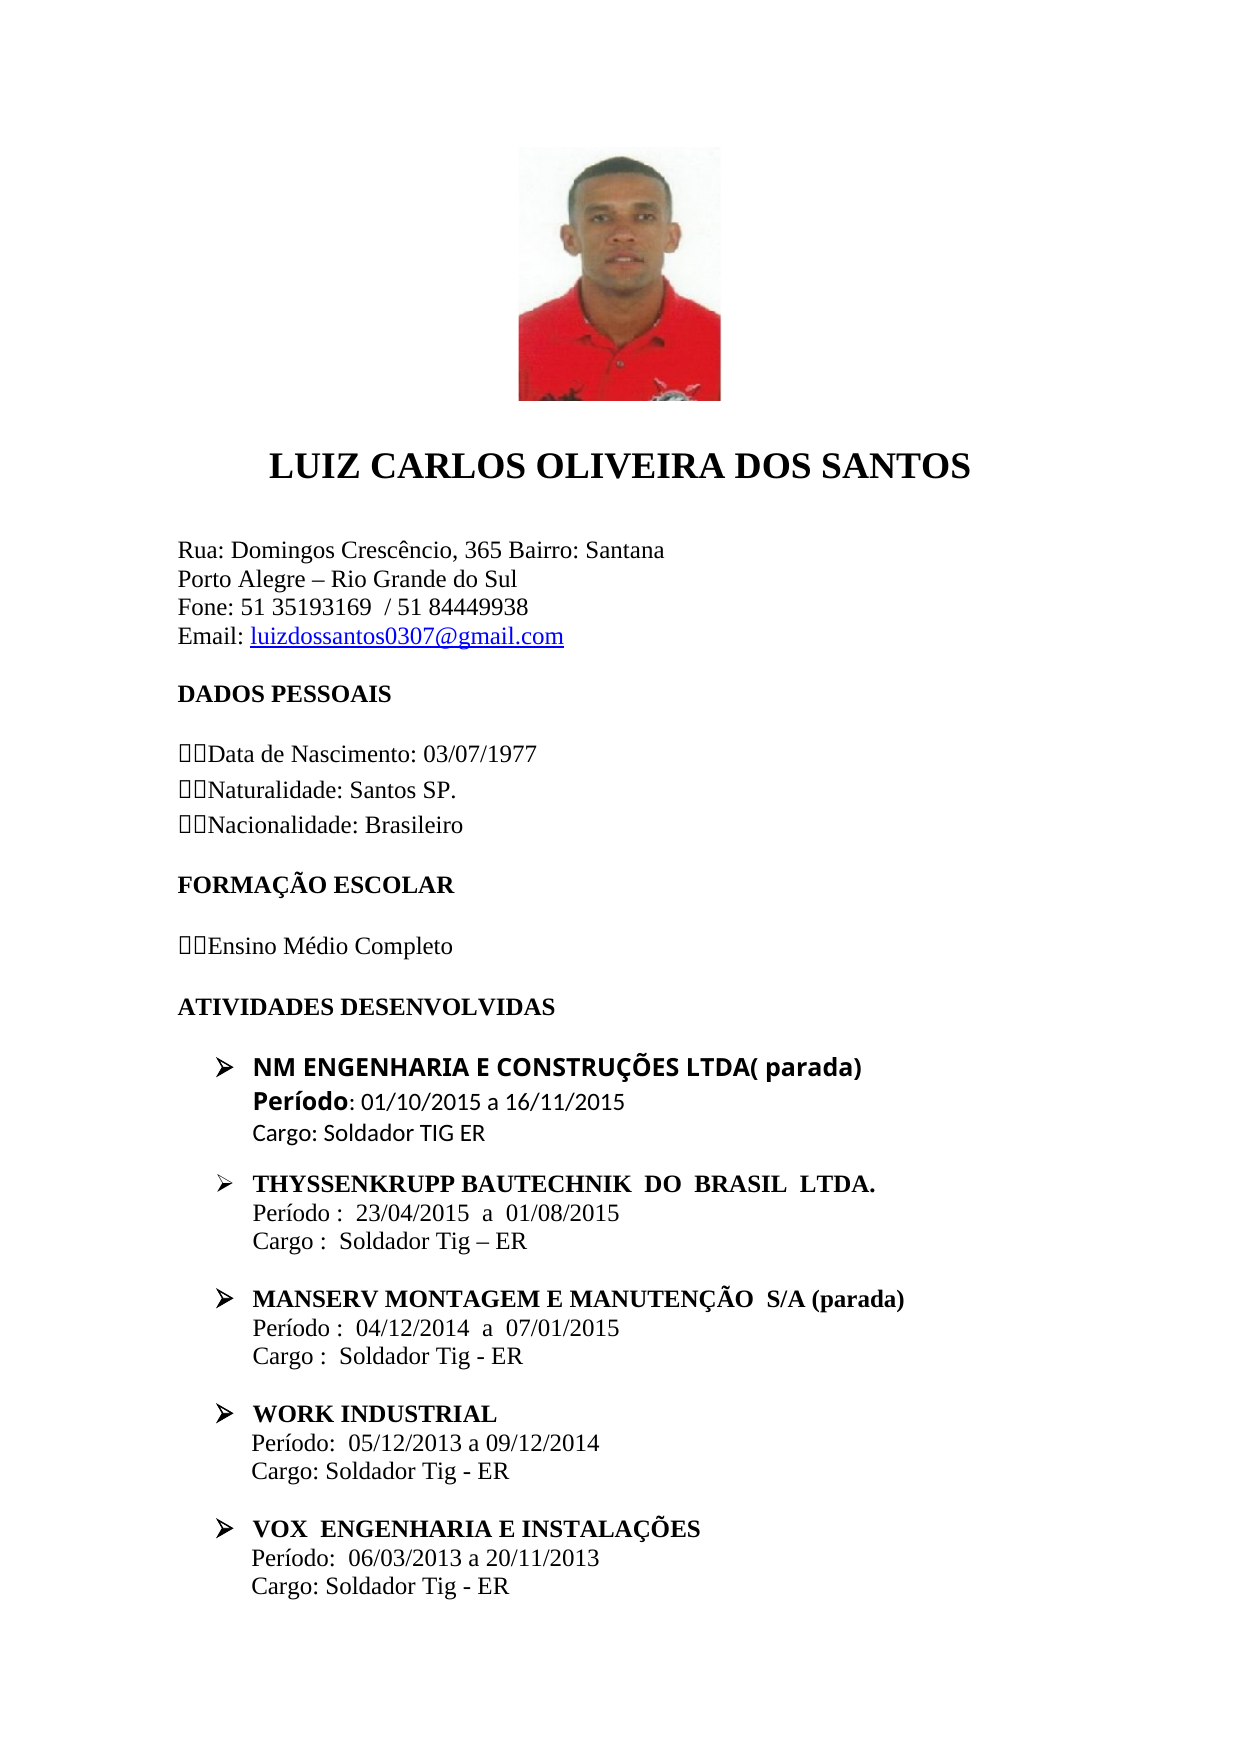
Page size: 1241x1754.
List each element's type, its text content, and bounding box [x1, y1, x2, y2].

text Email: luizdossantos0307@gmail.com [177, 621, 1063, 650]
text Cargo: Soldador Tig - ER [177, 1571, 1063, 1600]
text Naturalidade: Santos SP. [177, 772, 1063, 806]
list THYSSENKRUPP BAUTECHNIK DO BRASIL LTDA. [215, 1169, 1063, 1198]
text Porto Alegre – Rio Grande do Sul [177, 564, 1063, 592]
text Fone: 51 35193169 / 51 84449938 [177, 592, 1063, 621]
text Nacionalidade: Brasileiro [177, 807, 1063, 841]
text Ensino Médio Completo [177, 927, 1063, 962]
text Cargo : Soldador Tig – ER [252, 1226, 1063, 1255]
text Período : 23/04/2015 a 01/08/2015 [252, 1198, 1063, 1226]
text ATIVIDADES DESENVOLVIDAS [177, 992, 1063, 1021]
picture [518, 147, 722, 401]
list MANSERV MONTAGEM E MANUTENÇÃO S/A (parada) [215, 1284, 1063, 1313]
text Cargo: Soldador Tig - ER [177, 1456, 1063, 1485]
text FORMAÇÃO ESCOLAR [177, 870, 1063, 899]
text Data de Nascimento: 03/07/1977 [177, 736, 1063, 770]
list NM ENGENHARIA E CONSTRUÇÕES LTDA( parada) [215, 1049, 1063, 1083]
text Cargo : Soldador Tig - ER [177, 1341, 1063, 1370]
text Período: 05/12/2013 a 09/12/2014 [177, 1428, 1063, 1456]
list Período: 01/10/2015 a 16/11/2015 [252, 1083, 1063, 1118]
list Cargo: Soldador TIG ER [252, 1118, 1063, 1148]
text LUIZ CARLOS OLIVEIRA DOS SANTOS [177, 444, 1063, 487]
list WORK INDUSTRIAL [215, 1399, 1063, 1428]
text Rua: Domingos Crescêncio, 365 Bairro: Santana [177, 535, 1063, 564]
text DADOS PESSOAIS [177, 679, 1063, 707]
text Período: 06/03/2013 a 20/11/2013 [177, 1543, 1063, 1571]
text Período : 04/12/2014 a 07/01/2015 [177, 1313, 1063, 1341]
list VOX ENGENHARIA E INSTALAÇÕES [215, 1514, 1063, 1543]
